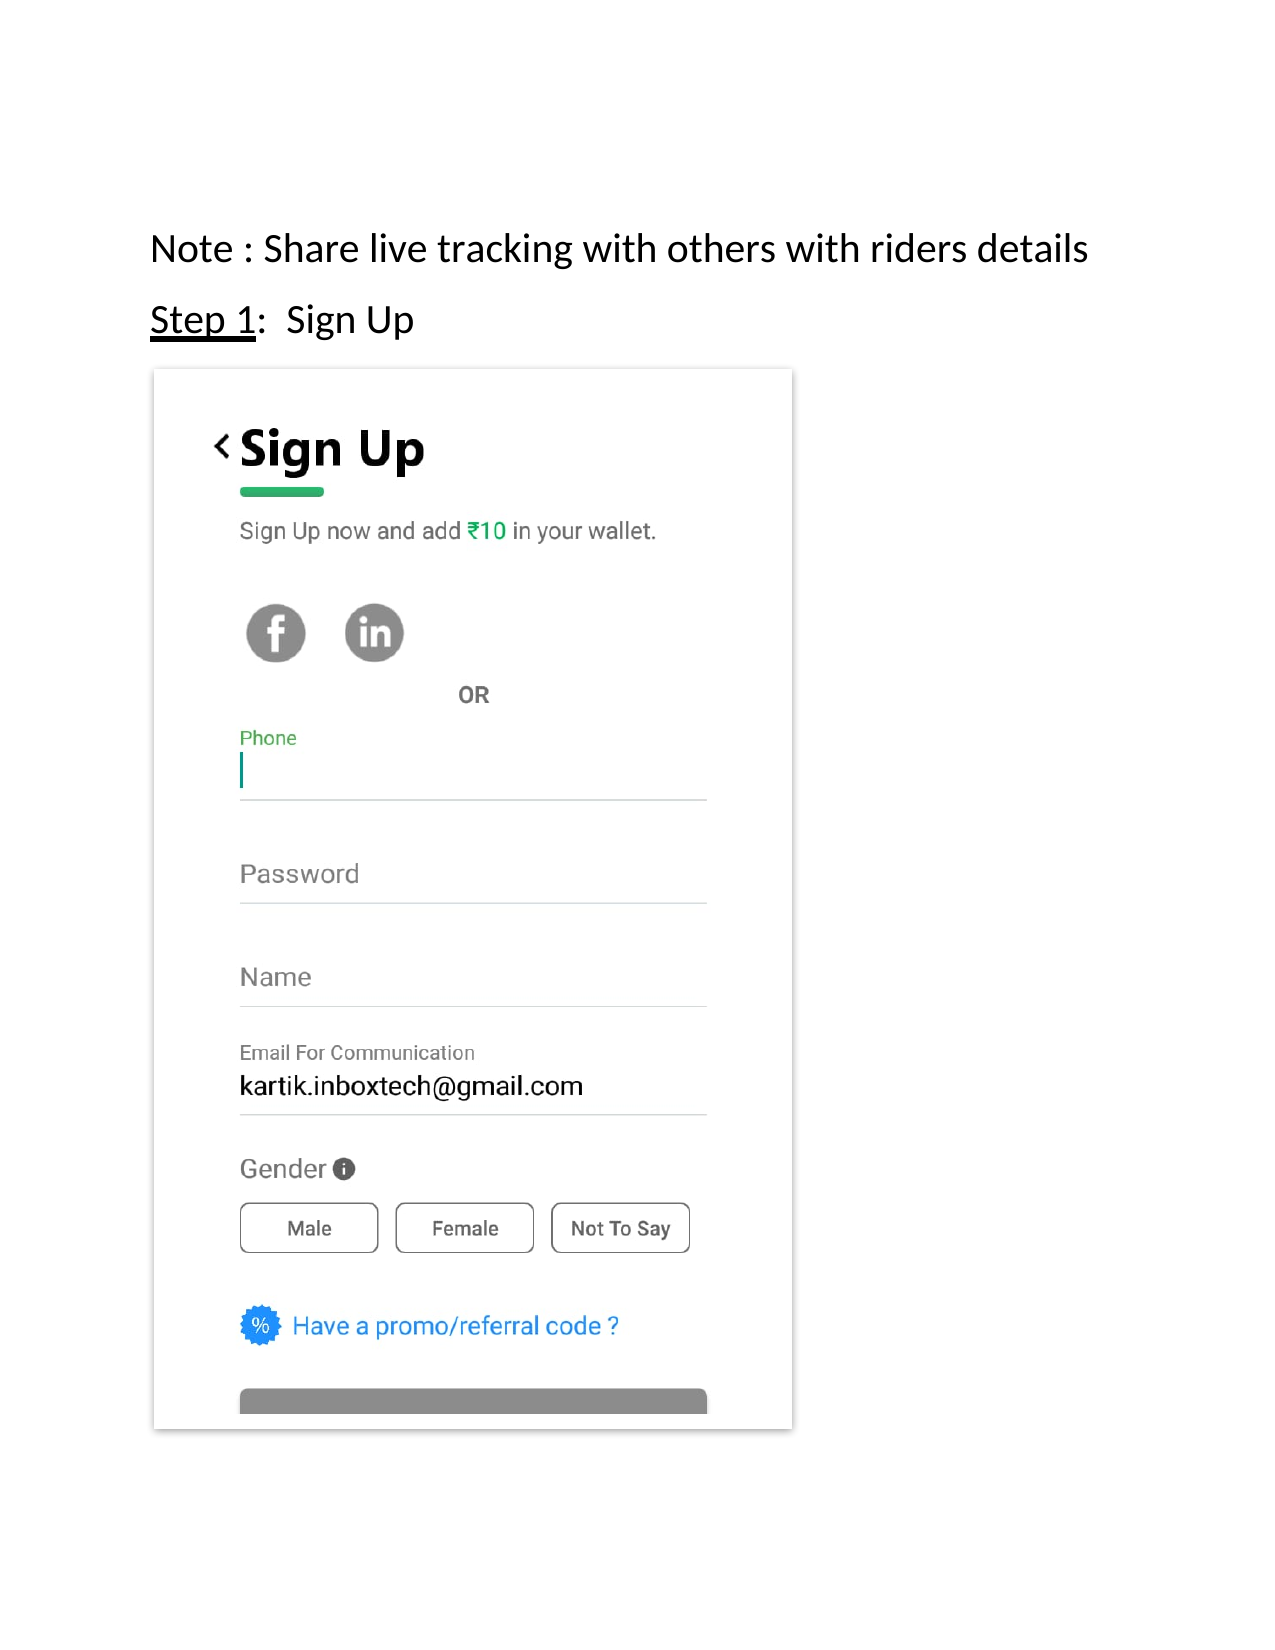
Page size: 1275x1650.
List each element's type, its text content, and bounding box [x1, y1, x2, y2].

picture [169, 383, 778, 1414]
text Step 1: Sign Up [150, 293, 1125, 344]
text Note : Share live tracking with others with riders details [150, 222, 1125, 272]
